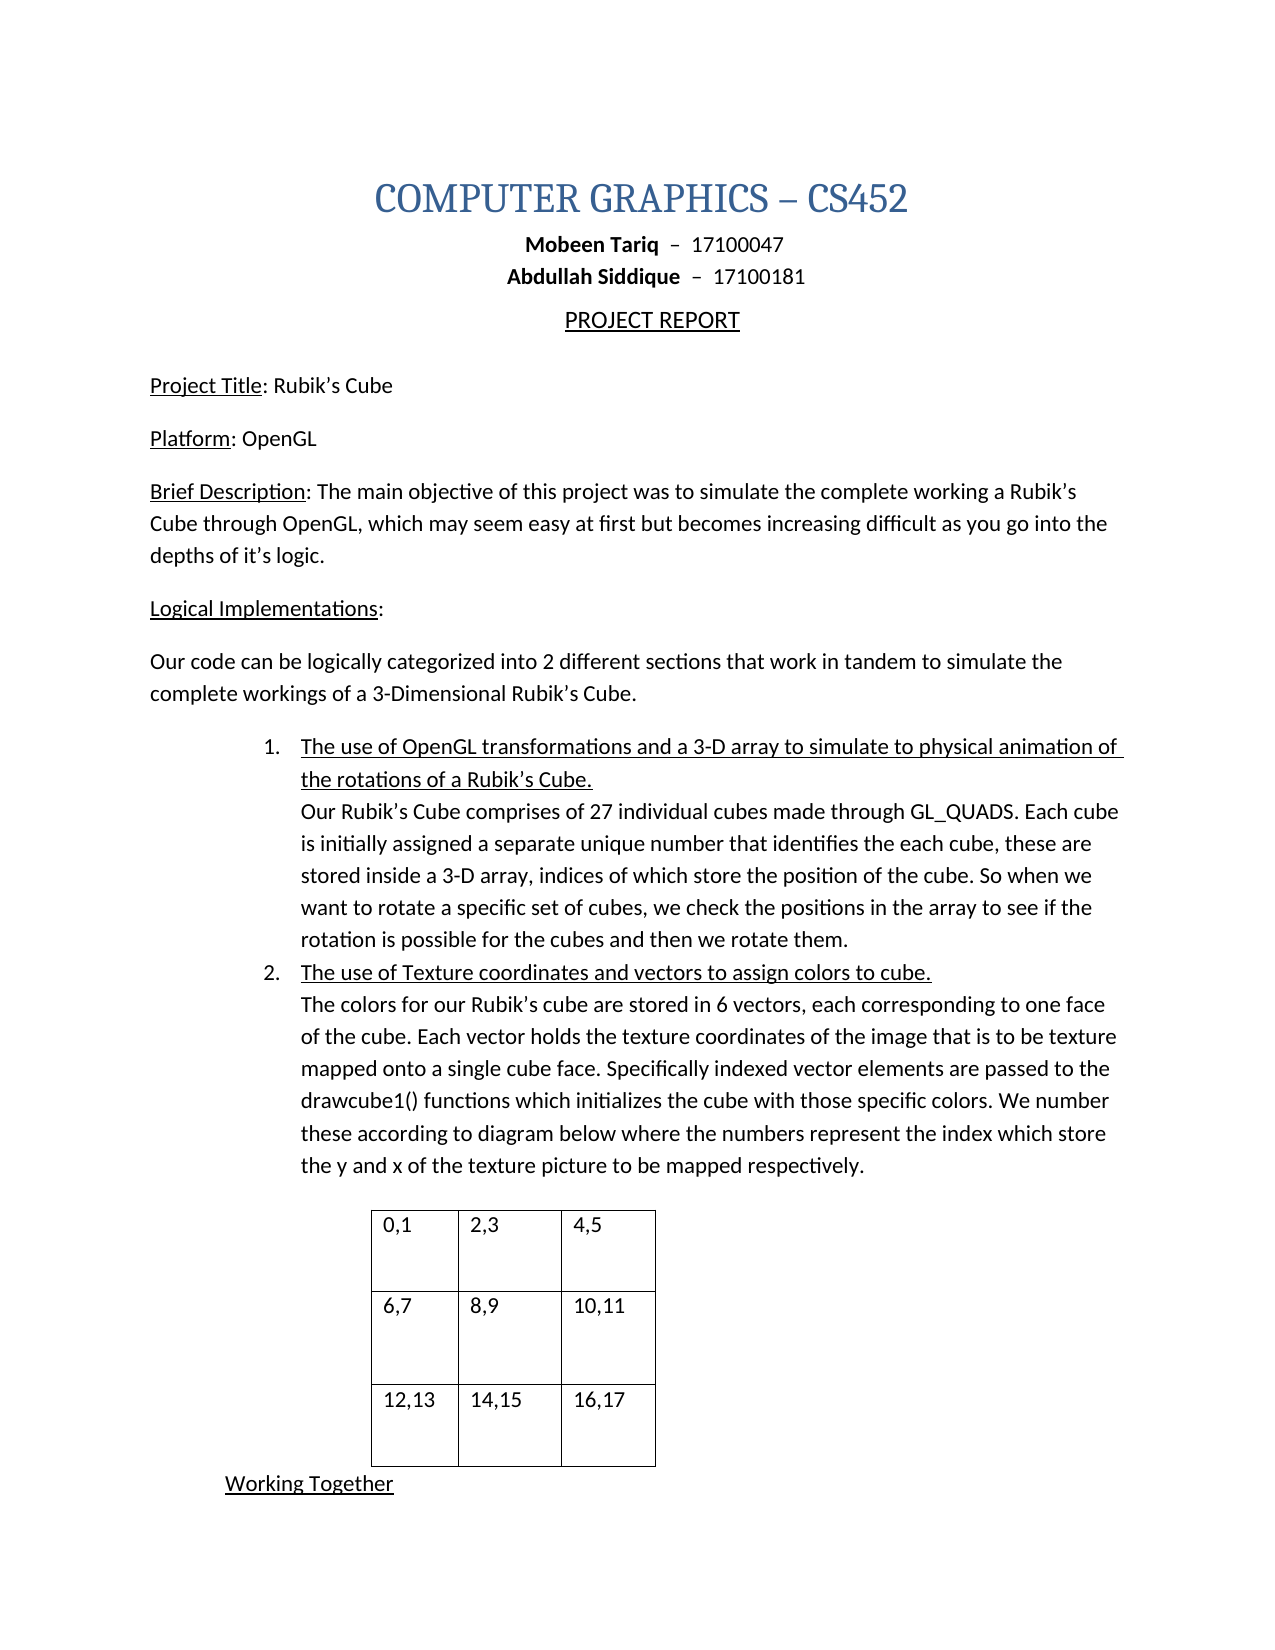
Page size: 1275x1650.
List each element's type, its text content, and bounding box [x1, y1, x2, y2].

text Logical Implementations: [150, 594, 1125, 622]
list The colors for our Rubik’s cube are stored in 6 vectors, each corresponding to one face of the cube. Each vector holds the texture coordinates of the image that is to be texture mapped onto a single cube face. Specifically indexed vector elements are passed to the drawcube1() functions which initializes the cube with those specific colors. We number these according to diagram below where the numbers represent the index which store the y and x of the texture picture to be mapped respectively. [301, 990, 1125, 1179]
table_cell 10,11 [562, 1292, 655, 1384]
table_header 2,3 [459, 1211, 561, 1291]
table_cell 6,7 [372, 1292, 458, 1384]
text Abdullah Siddique – 17100181 [450, 262, 1125, 290]
list The use of Texture coordinates and vectors to assign colors to cube. [263, 958, 1125, 986]
table_cell 16,17 [562, 1385, 655, 1466]
list The use of OpenGL transformations and a 3-D array to simulate to physical animation of the rotations of a Rubik’s Cube. [263, 732, 1125, 793]
table_cell 14,15 [459, 1385, 561, 1466]
list Our Rubik’s Cube comprises of 27 individual cubes made through GL_QUADS. Each cube is initially assigned a separate unique number that identifies the each cube, these are stored inside a 3-D array, indices of which store the position of the cube. So when we want to rotate a specific set of cubes, we check the positions in the array to see if the rotation is possible for the cubes and then we rotate them. [301, 797, 1125, 954]
text Project Title: Rubik’s Cube [150, 371, 1125, 399]
text PROJECT REPORT [525, 304, 1125, 335]
subtitle COMPUTER GRAPHICS – CS452 [300, 175, 1125, 223]
text Mobeen Tariq – 17100047 [450, 230, 1125, 258]
table_header 4,5 [562, 1211, 655, 1291]
table_cell 8,9 [459, 1292, 561, 1384]
text Brief Description: The main objective of this project was to simulate the complete working a Rubik’s Cube through OpenGL, which may seem easy at first but becomes increasing difficult as you go into the depths of it’s logic. [150, 477, 1125, 569]
text Our code can be logically categorized into 2 different sections that work in tandem to simulate the complete workings of a 3-Dimensional Rubik’s Cube. [150, 647, 1125, 707]
table_header 0,1 [372, 1211, 458, 1291]
text Working Together [150, 1469, 1125, 1497]
table_cell 12,13 [372, 1385, 458, 1466]
text Platform: OpenGL [150, 424, 1125, 452]
